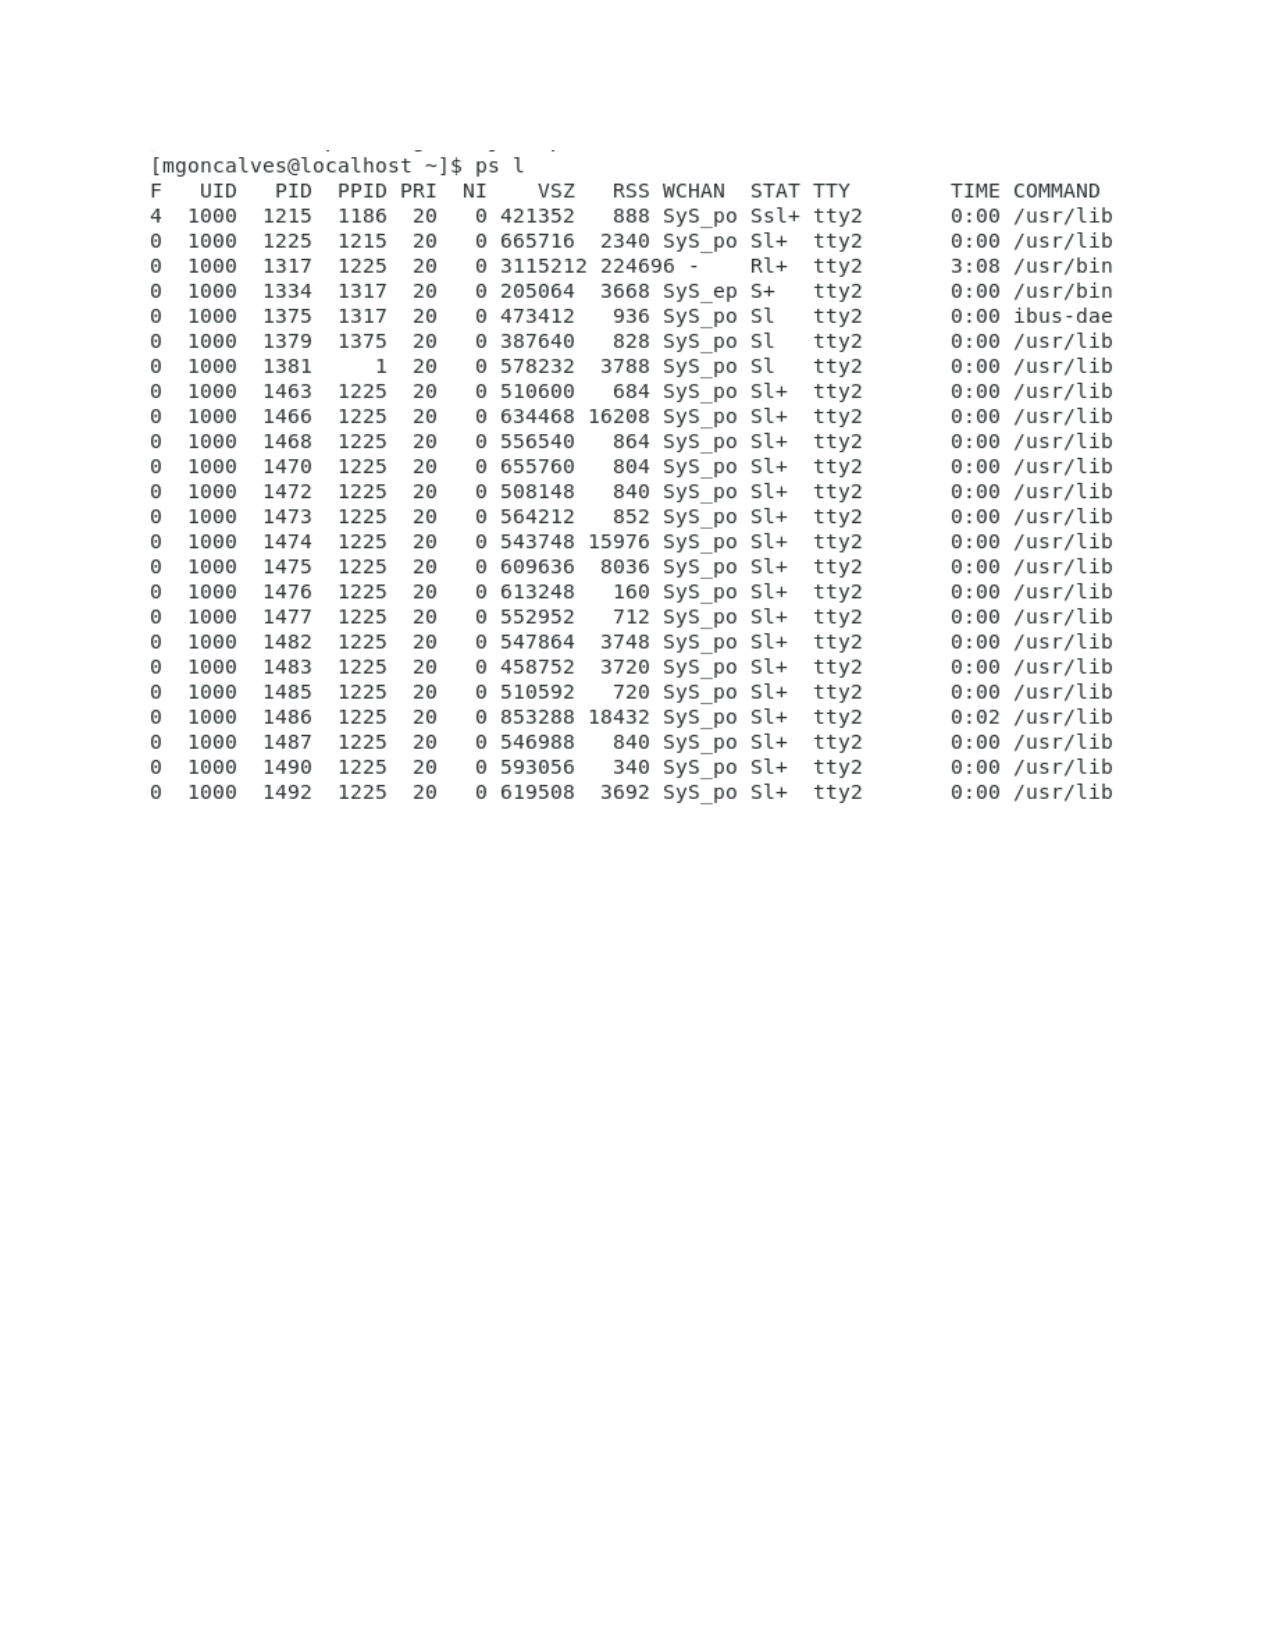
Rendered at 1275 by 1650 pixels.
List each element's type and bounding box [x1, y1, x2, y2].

picture [150, 150, 1125, 806]
